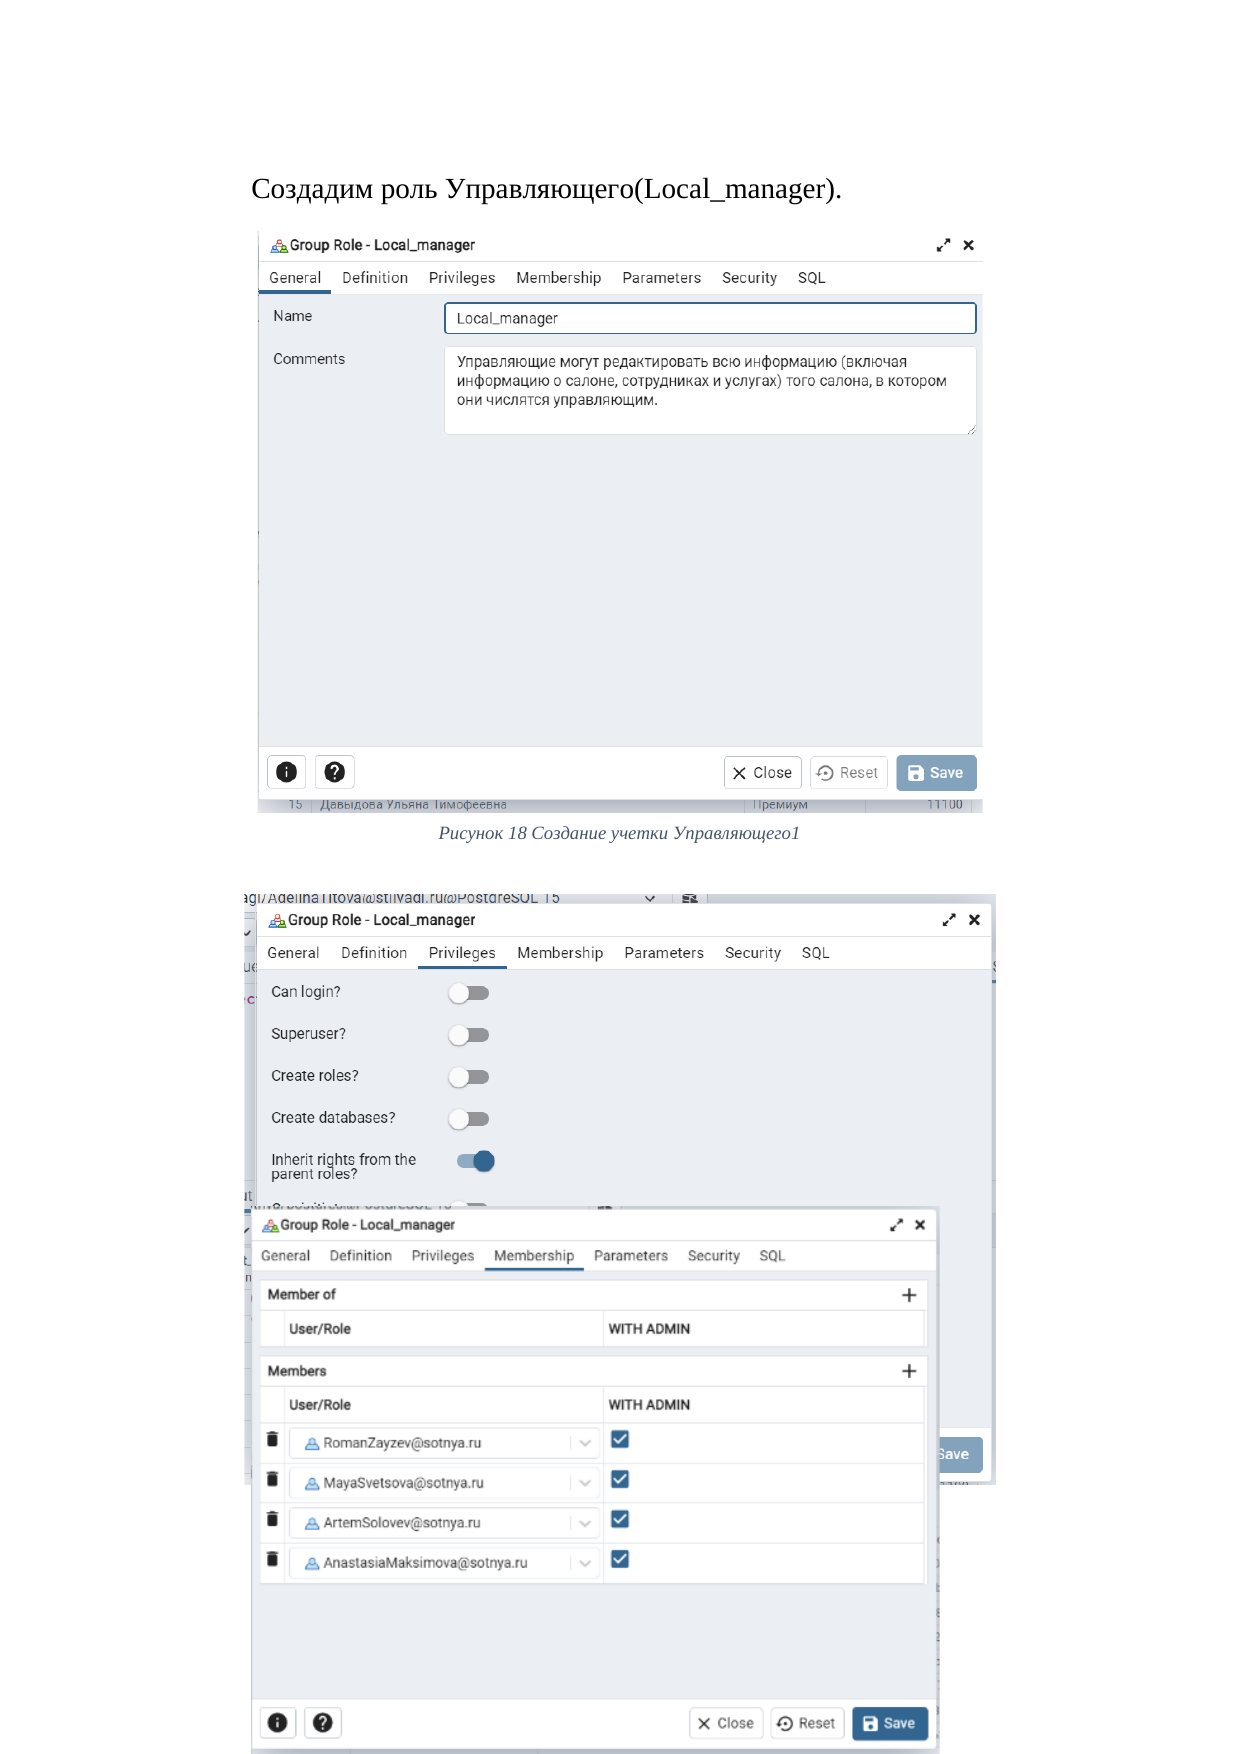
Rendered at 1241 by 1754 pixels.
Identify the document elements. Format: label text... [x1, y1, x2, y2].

text Создадим роль Управляющего(Local_manager). [177, 171, 1152, 204]
picture [244, 894, 996, 1754]
picture [257, 231, 983, 813]
